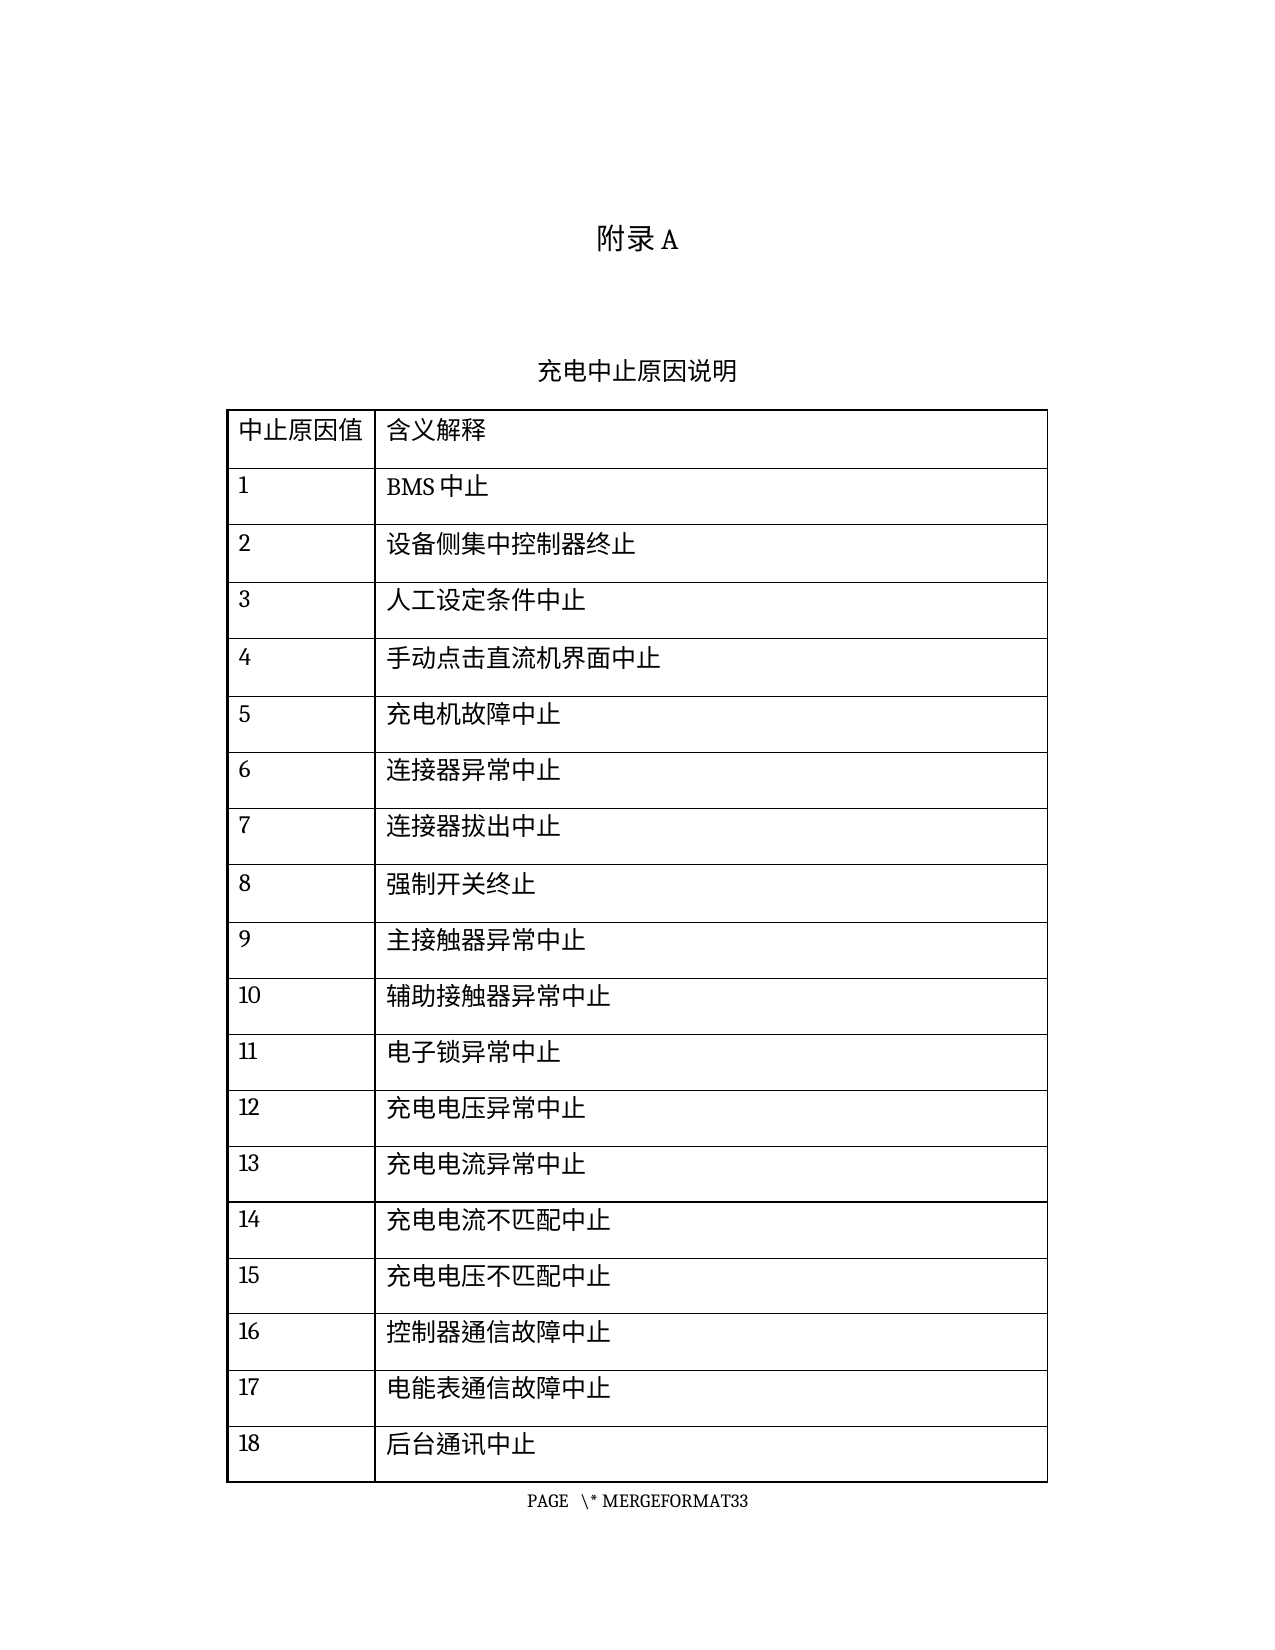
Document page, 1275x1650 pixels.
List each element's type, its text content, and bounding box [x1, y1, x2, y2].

table_cell 手动点击直流机界面中止 [376, 639, 1047, 696]
table_cell BMS中止 [376, 469, 1047, 524]
table_cell 控制器通信故障中止 [376, 1314, 1047, 1369]
table_cell 后台通讯中止 [376, 1427, 1047, 1481]
table_cell 9 [229, 923, 374, 978]
table_cell 充电电流不匹配中止 [376, 1203, 1047, 1257]
table_cell 13 [229, 1147, 374, 1201]
table_cell 7 [229, 809, 374, 864]
table_header 中止原因值 [229, 411, 374, 468]
table_cell 14 [229, 1203, 374, 1257]
table_cell 10 [229, 979, 374, 1034]
table_cell 1 [229, 469, 374, 524]
table_cell 11 [229, 1035, 374, 1089]
text 充电中止原因说明 [187, 351, 1087, 388]
table_cell 主接触器异常中止 [376, 923, 1047, 978]
table_cell 5 [229, 697, 374, 752]
table_cell 3 [229, 583, 374, 638]
table_cell 强制开关终止 [376, 865, 1047, 922]
table_cell 连接器异常中止 [376, 753, 1047, 808]
table_cell 12 [229, 1091, 374, 1146]
table_header 含义解释 [376, 411, 1047, 468]
table_cell 电能表通信故障中止 [376, 1371, 1047, 1426]
table_cell 充电电压不匹配中止 [376, 1259, 1047, 1313]
table_cell 4 [229, 639, 374, 696]
table_cell 电子锁异常中止 [376, 1035, 1047, 1089]
table_cell 2 [229, 525, 374, 582]
table_cell 连接器拔出中止 [376, 809, 1047, 864]
table_cell 设备侧集中控制器终止 [376, 525, 1047, 582]
table_cell 辅助接触器异常中止 [376, 979, 1047, 1034]
subtitle 附录A [187, 215, 1087, 257]
table_cell 充电电压异常中止 [376, 1091, 1047, 1146]
table_cell 充电机故障中止 [376, 697, 1047, 752]
table_cell 18 [229, 1427, 374, 1481]
table_cell 8 [229, 865, 374, 922]
table_cell 人工设定条件中止 [376, 583, 1047, 638]
table_cell 16 [229, 1314, 374, 1369]
table_cell 充电电流异常中止 [376, 1147, 1047, 1201]
table_cell 6 [229, 753, 374, 808]
table_cell 15 [229, 1259, 374, 1313]
table_cell 17 [229, 1371, 374, 1426]
